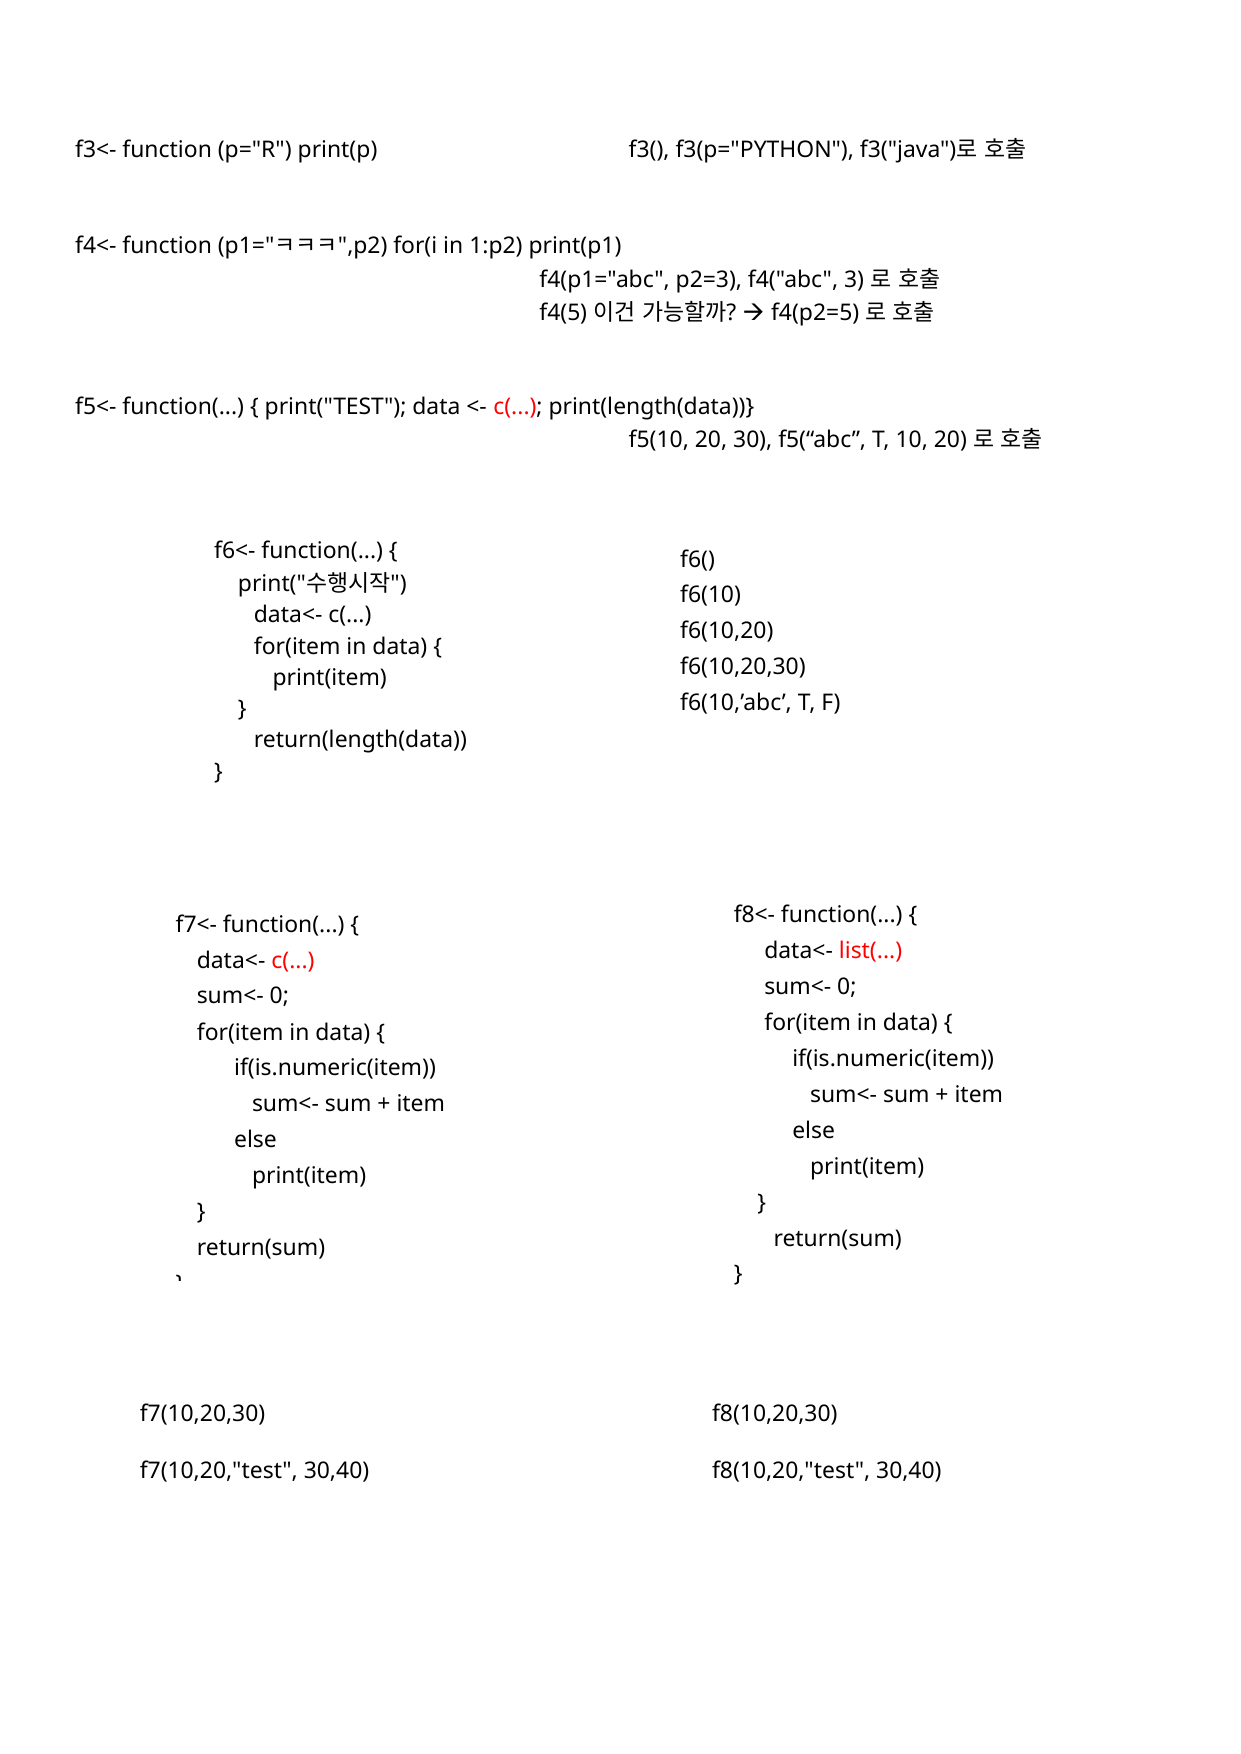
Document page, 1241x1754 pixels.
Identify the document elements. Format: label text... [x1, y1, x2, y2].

text f7(10,20,"test", 30,40) f8(10,20,"test", 30,40) [75, 1454, 1165, 1485]
text f4<- function (p1="ㅋㅋㅋ",p2) for(i in 1:p2) print(p1) [75, 227, 1165, 260]
text f5(10, 20, 30), f5(“abc”, T, 10, 20) 로 호출 [75, 421, 1165, 454]
text f3<- function (p="R") print(p) f3(), f3(p="PYTHON"), f3("java")로 호출 [75, 131, 1165, 164]
text f5<- function(...) { print("TEST"); data <- c(...); print(length(data))} [75, 389, 1165, 421]
text f4(5) 이건 가능할까? f4(p2=5) 로 호출 [75, 294, 1165, 327]
text f7(10,20,30) f8(10,20,30) [75, 1397, 1165, 1428]
text f4(p1="abc", p2=3), f4("abc", 3) 로 호출 [75, 260, 1165, 294]
